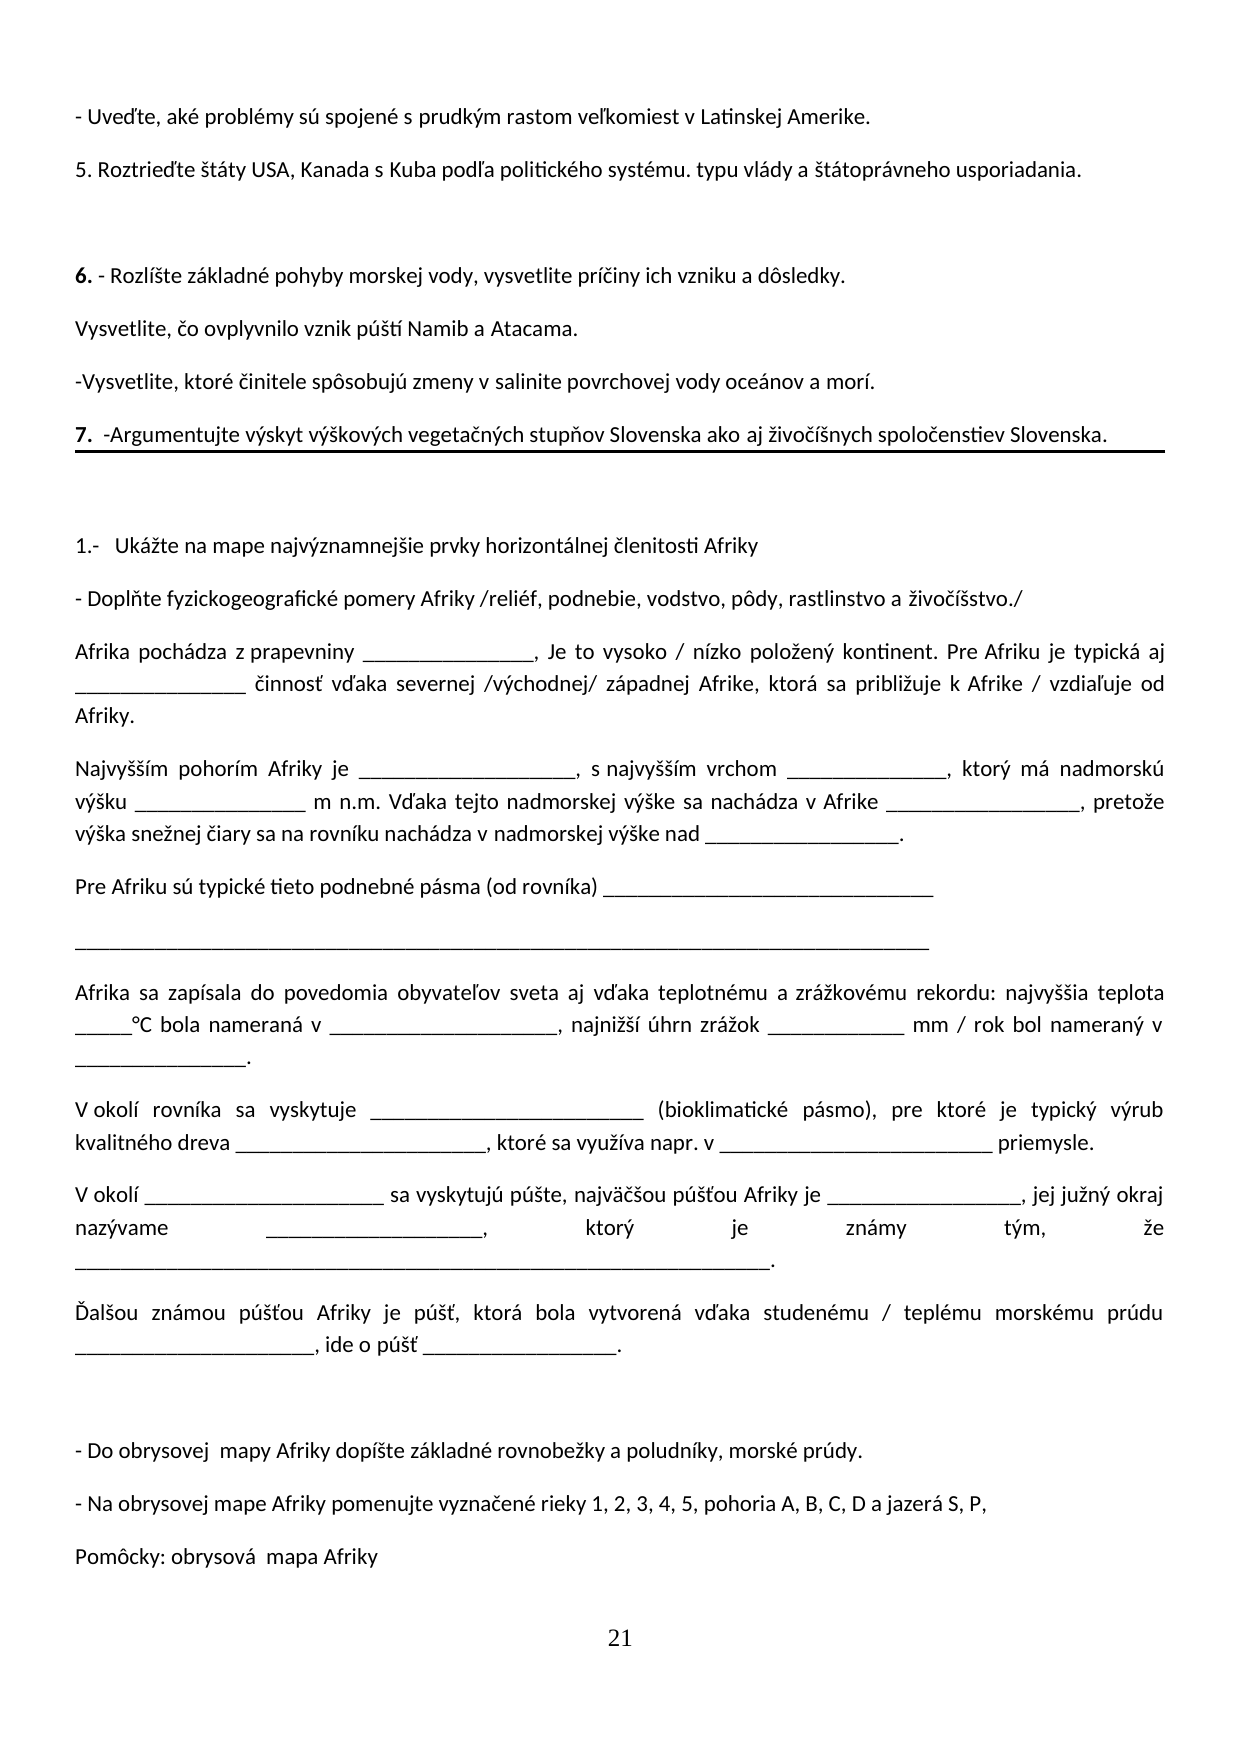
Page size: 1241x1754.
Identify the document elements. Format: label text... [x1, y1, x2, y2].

text Pomôcky: obrysová mapa Afriky [75, 1542, 1165, 1570]
text Afrika sa zapísala do povedomia obyvateľov sveta aj vďaka teplotnému a zrážkovému rekordu: najvyššia teplota _____°C bola nameraná v ____________________, najnižší úhrn zrážok ____________ mm / rok bol nameraný v _______________. [75, 978, 1165, 1070]
text - Uveďte, aké problémy sú spojené s prudkým rastom veľkomiest v Latinskej Amerike. [75, 102, 1165, 130]
text 6. - Rozlíšte základné pohyby morskej vody, vysvetlite príčiny ich vzniku a dôsledky. [75, 261, 1165, 289]
text Najvyšším pohorím Afriky je ___________________, s najvyšším vrchom ______________, ktorý má nadmorskú výšku _______________ m n.m. Vďaka tejto nadmorskej výške sa nachádza v Afrike _________________, pretože výška snežnej čiary sa na rovníku nachádza v nadmorskej výške nad _________________. [75, 754, 1165, 847]
text V okolí rovníka sa vyskytuje ________________________ (bioklimatické pásmo), pre ktoré je typický výrub kvalitného dreva ______________________, ktoré sa využíva napr. v ________________________ priemysle. [75, 1095, 1165, 1156]
text Ďalšou známou púšťou Afriky je púšť, ktorá bola vytvorená vďaka studenému / teplému morskému prúdu _____________________, ide o púšť _________________. [75, 1298, 1165, 1358]
text -Vysvetlite, ktoré činitele spôsobujú zmeny v salinite povrchovej vody oceánov a morí. [75, 367, 1165, 395]
text - Doplňte fyzickogeografické pomery Afriky /reliéf, podnebie, vodstvo, pôdy, rastlinstvo a živočíšstvo./ [75, 584, 1165, 612]
text Afrika pochádza z prapevniny _______________, Je to vysoko / nízko položený kontinent. Pre Afriku je typická aj _______________ činnosť vďaka severnej /východnej/ západnej Afrike, ktorá sa približuje k Afrike / vzdiaľuje od Afriky. [75, 637, 1165, 729]
text ___________________________________________________________________________ [75, 925, 1165, 953]
text - Do obrysovej mapy Afriky dopíšte základné rovnobežky a poludníky, morské prúdy. [75, 1436, 1165, 1464]
text Pre Afriku sú typické tieto podnebné pásma (od rovníka) _____________________________ [75, 872, 1165, 900]
text 7. -Argumentujte výskyt výškových vegetačných stupňov Slovenska ako aj živočíšnych spoločenstiev Slovenska. [75, 420, 1165, 450]
text V okolí _____________________ sa vyskytujú púšte, najväčšou púšťou Afriky je _________________, jej južný okraj nazývame ___________________, ktorý je známy tým, že _____________________________________________________________. [75, 1181, 1165, 1273]
text Vysvetlite, čo ovplyvnilo vznik púští Namib a Atacama. [75, 314, 1165, 342]
text 1.- Ukážte na mape najvýznamnejšie prvky horizontálnej členitosti Afriky [75, 531, 1165, 559]
text 5. Roztrieďte štáty USA, Kanada s Kuba podľa politického systému. typu vlády a štátoprávneho usporiadania. [75, 155, 1165, 183]
text - Na obrysovej mape Afriky pomenujte vyznačené rieky 1, 2, 3, 4, 5, pohoria A, B, C, D a jazerá S, P, [75, 1489, 1165, 1517]
